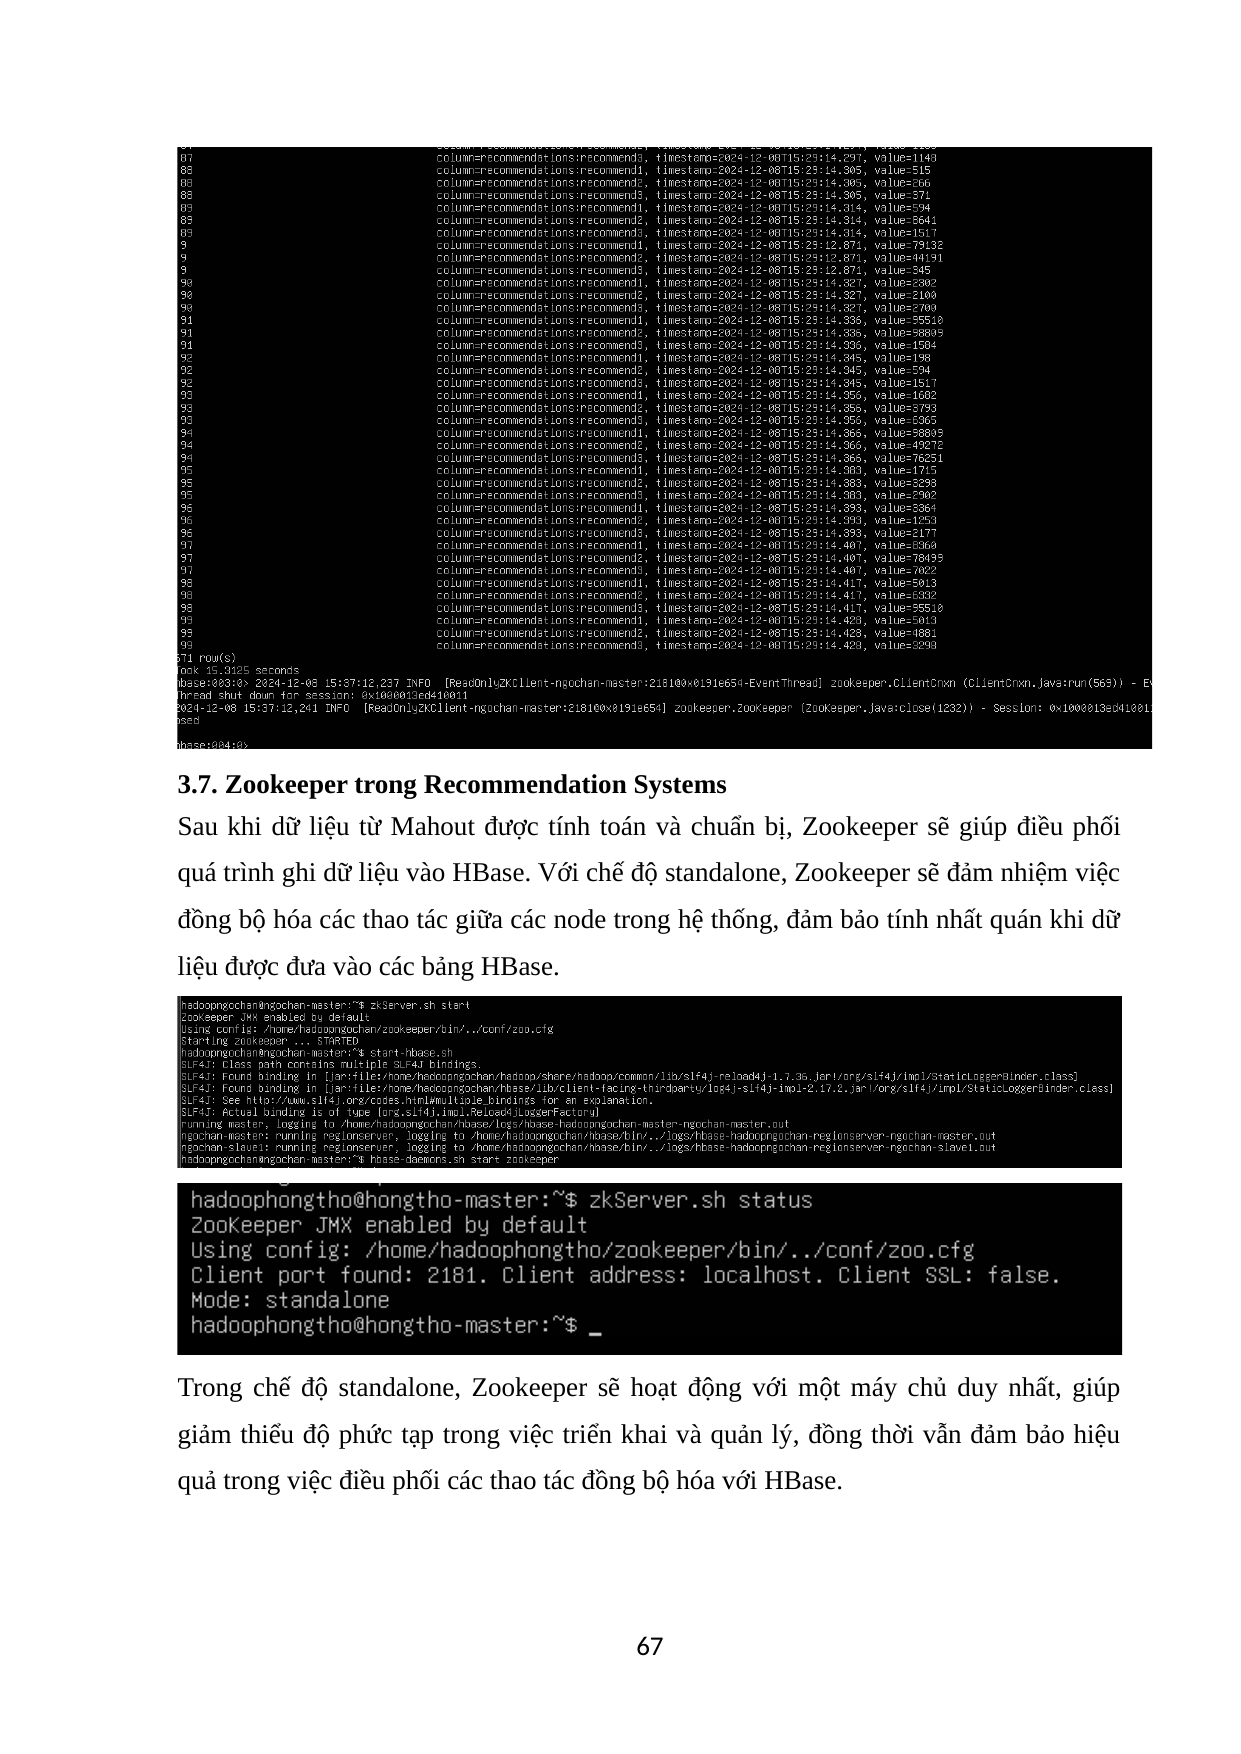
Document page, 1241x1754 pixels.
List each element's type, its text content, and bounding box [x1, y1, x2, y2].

picture [177, 147, 1153, 749]
picture [177, 996, 1122, 1168]
subtitle 3.7. Zookeeper trong Recommendation Systems [177, 768, 1122, 799]
text Sau khi dữ liệu từ Mahout được tính toán và chuẩn bị, Zookeeper sẽ giúp điều phối quá trình ghi dữ liệu vào HBase. Với chế độ standalone, Zookeeper sẽ đảm nhiệm việc đồng bộ hóa các thao tác giữa các node trong hệ thống, đảm bảo tính nhất quán khi dữ liệu được đưa vào các bảng HBase. [177, 810, 1122, 981]
picture [177, 1183, 1123, 1355]
text Trong chế độ standalone, Zookeeper sẽ hoạt động với một máy chủ duy nhất, giúp giảm thiểu độ phức tạp trong việc triển khai và quản lý, đồng thời vẫn đảm bảo hiệu quả trong việc điều phối các thao tác đồng bộ hóa với HBase. [177, 1371, 1122, 1496]
